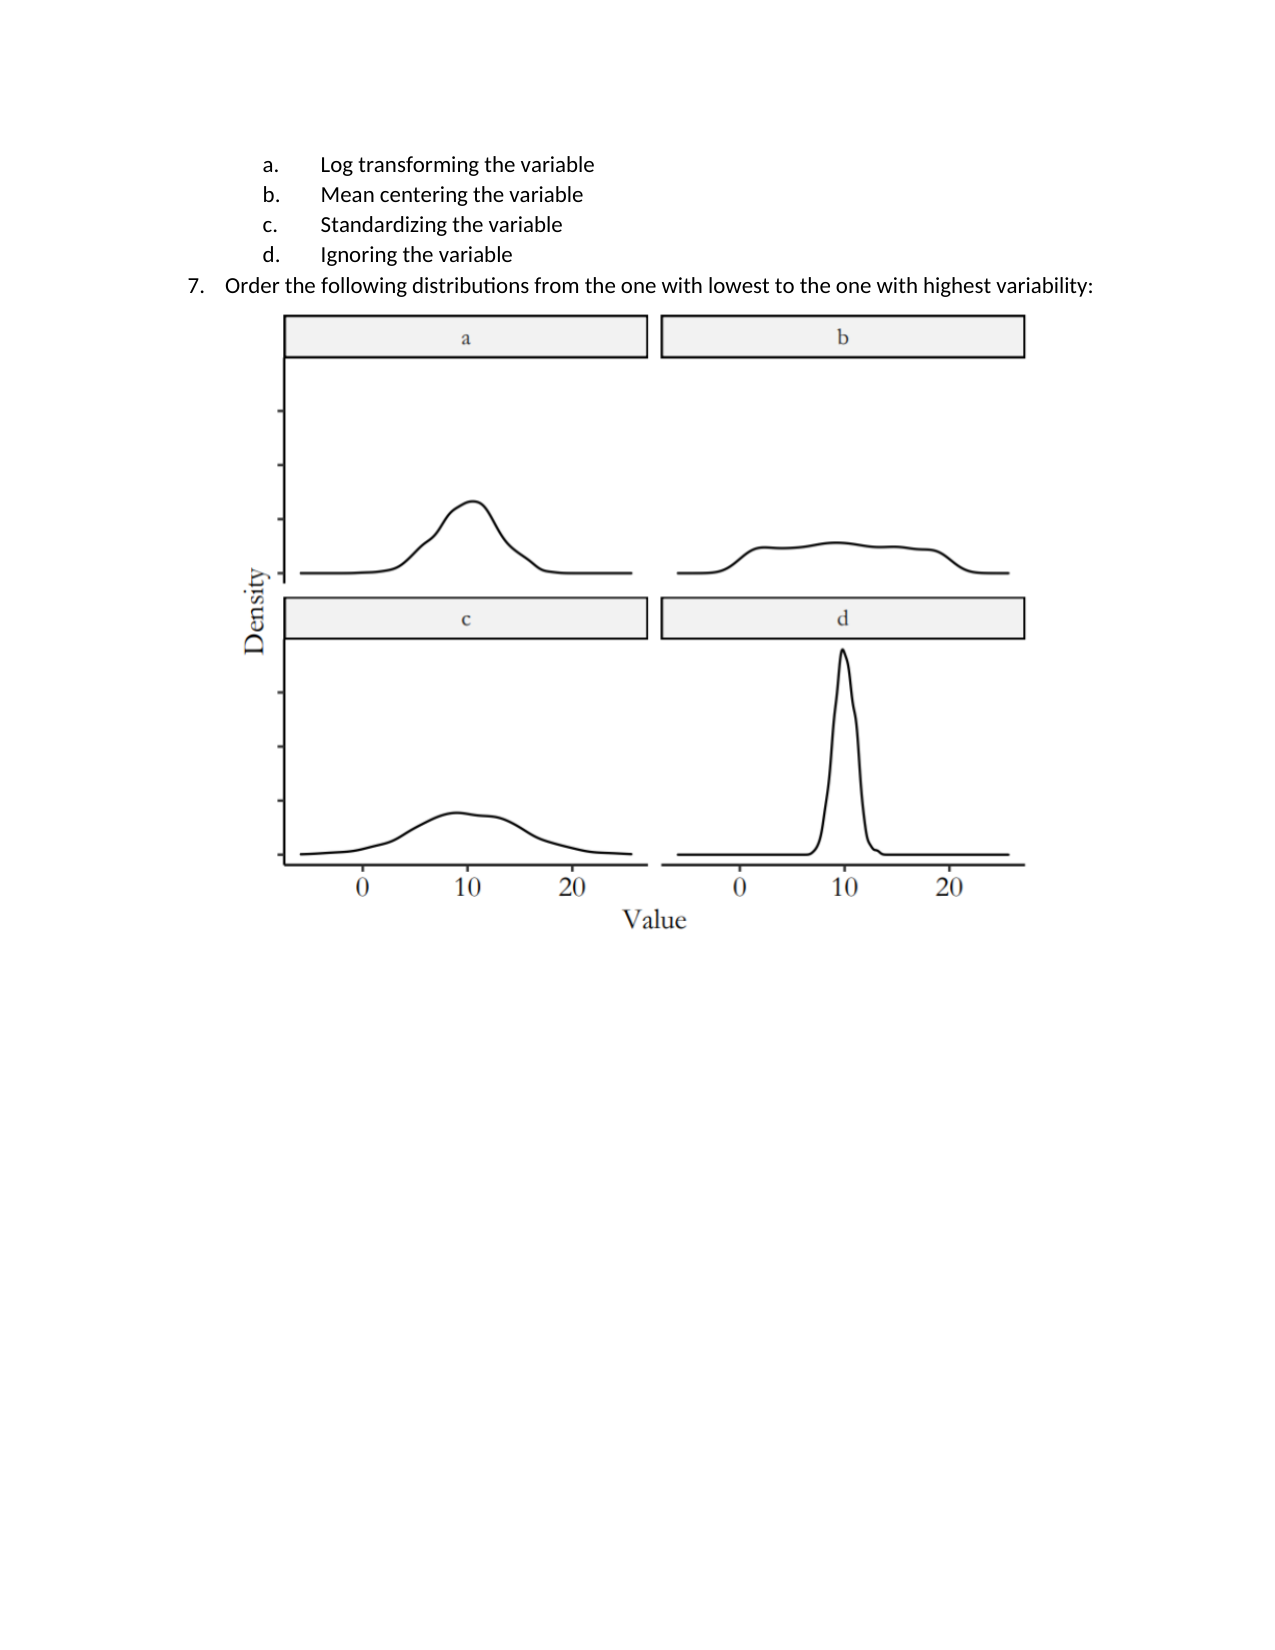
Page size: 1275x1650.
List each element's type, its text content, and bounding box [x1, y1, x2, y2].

list Ignoring the variable [262, 241, 1125, 269]
list Standardizing the variable [262, 210, 1125, 238]
list Mean centering the variable [262, 180, 1125, 208]
picture [225, 301, 1047, 946]
list Log transforming the variable [262, 150, 1125, 178]
